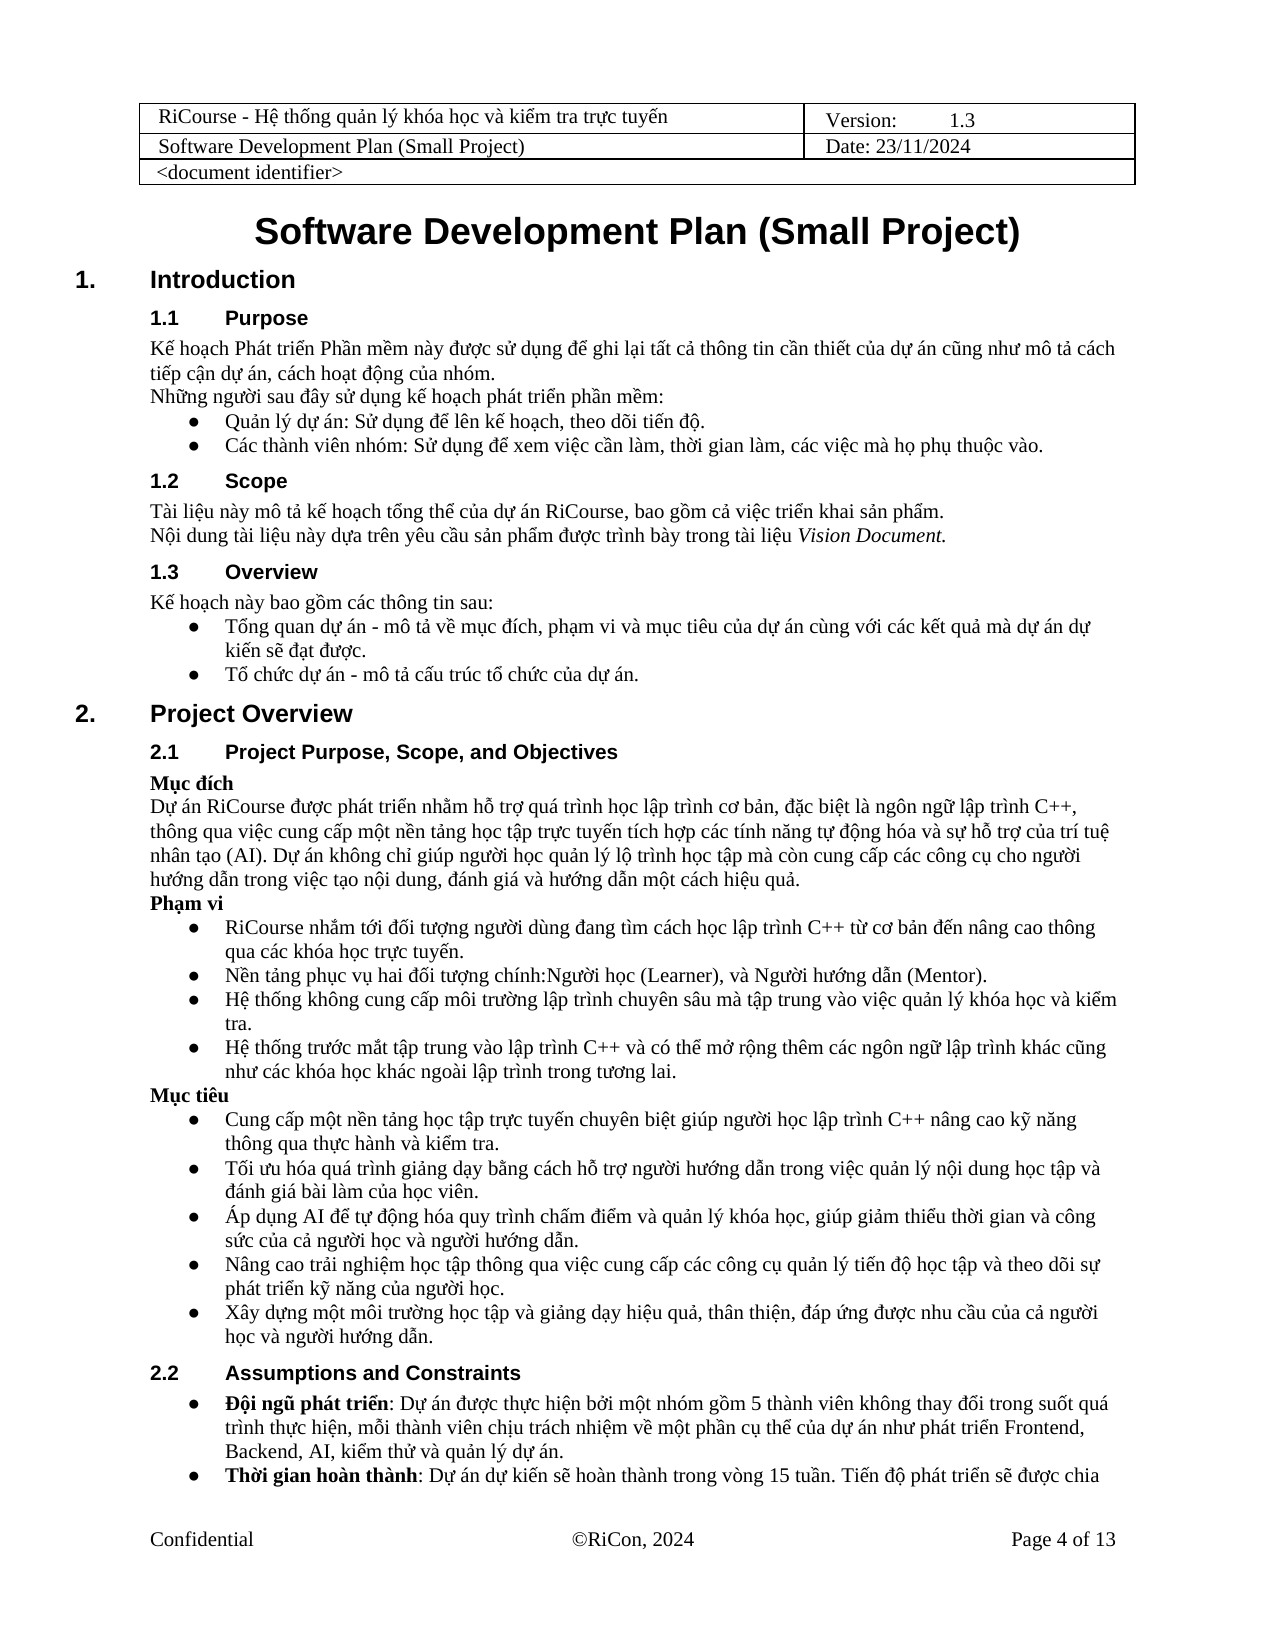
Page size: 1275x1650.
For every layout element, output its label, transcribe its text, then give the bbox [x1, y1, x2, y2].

subtitle Purpose [150, 306, 1125, 330]
list Tổ chức dự án - mô tả cấu trúc tổ chức của dự án. [187, 662, 1125, 686]
text Phạm vi [150, 891, 1125, 915]
text Dự án RiCourse được phát triển nhằm hỗ trợ quá trình học lập trình cơ bản, đặc biệt là ngôn ngữ lập trình C++, thông qua việc cung cấp một nền tảng học tập trực tuyến tích hợp các tính năng tự động hóa và sự hỗ trợ của trí tuệ nhân tạo (AI). Dự án không chỉ giúp người học quản lý lộ trình học tập mà còn cung cấp các công cụ cho người hướng dẫn trong việc tạo nội dung, đánh giá và hướng dẫn một cách hiệu quả. [150, 794, 1125, 891]
list Xây dựng một môi trường học tập và giảng dạy hiệu quả, thân thiện, đáp ứng được nhu cầu của cả người học và người hướng dẫn. [187, 1300, 1125, 1348]
list Các thành viên nhóm: Sử dụng để xem việc cần làm, thời gian làm, các việc mà họ phụ thuộc vào. [187, 433, 1125, 457]
title Software Development Plan (Small Project) [150, 209, 1125, 252]
list Tối ưu hóa quá trình giảng dạy bằng cách hỗ trợ người hướng dẫn trong việc quản lý nội dung học tập và đánh giá bài làm của học viên. [187, 1155, 1125, 1203]
list Áp dụng AI để tự động hóa quy trình chấm điểm và quản lý khóa học, giúp giảm thiểu thời gian và công sức của cả người học và người hướng dẫn. [187, 1203, 1125, 1252]
list Quản lý dự án: Sử dụng để lên kế hoạch, theo dõi tiến độ. [187, 408, 1125, 433]
text Những người sau đây sử dụng kế hoạch phát triển phần mềm: [150, 384, 1125, 408]
list Tổng quan dự án - mô tả về mục đích, phạm vi và mục tiêu của dự án cùng với các kết quả mà dự án dự kiến sẽ đạt được. [187, 614, 1125, 662]
list Đội ngũ phát triển: Dự án được thực hiện bởi một nhóm gồm 5 thành viên không thay đổi trong suốt quá trình thực hiện, mỗi thành viên chịu trách nhiệm về một phần cụ thể của dự án như phát triển Frontend, Backend, AI, kiểm thử và quản lý dự án. [187, 1391, 1125, 1463]
subtitle Project Purpose, Scope, and Objectives [150, 740, 1125, 764]
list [187, 1463, 1125, 1487]
list Cung cấp một nền tảng học tập trực tuyến chuyên biệt giúp người học lập trình C++ nâng cao kỹ năng thông qua thực hành và kiểm tra. [187, 1107, 1125, 1155]
list Hệ thống trước mắt tập trung vào lập trình C++ và có thể mở rộng thêm các ngôn ngữ lập trình khác cũng như các khóa học khác ngoài lập trình trong tương lai. [187, 1035, 1125, 1083]
subtitle Assumptions and Constraints [150, 1360, 1125, 1384]
text Nội dung tài liệu này dựa trên yêu cầu sản phẩm được trình bày trong tài liệu Vision Document. [150, 523, 1125, 547]
subtitle Project Overview [75, 699, 1125, 728]
text Tài liệu này mô tả kế hoạch tổng thể của dự án RiCourse, bao gồm cả việc triển khai sản phẩm. [150, 499, 1125, 523]
text Kế hoạch Phát triển Phần mềm này được sử dụng để ghi lại tất cả thông tin cần thiết của dự án cũng như mô tả cách tiếp cận dự án, cách hoạt động của nhóm. [150, 336, 1125, 384]
list RiCourse nhắm tới đối tượng người dùng đang tìm cách học lập trình C++ từ cơ bản đến nâng cao thông qua các khóa học trực tuyến. [187, 915, 1125, 963]
list Nâng cao trải nghiệm học tập thông qua việc cung cấp các công cụ quản lý tiến độ học tập và theo dõi sự phát triển kỹ năng của người học. [187, 1252, 1125, 1300]
subtitle Overview [150, 560, 1125, 584]
list Hệ thống không cung cấp môi trường lập trình chuyên sâu mà tập trung vào việc quản lý khóa học và kiểm tra. [187, 987, 1125, 1035]
subtitle Introduction [75, 265, 1125, 294]
list Nền tảng phục vụ hai đối tượng chính:Người học (Learner), và Người hướng dẫn (Mentor). [187, 963, 1125, 987]
text Kế hoạch này bao gồm các thông tin sau: [150, 590, 1125, 614]
subtitle Scope [150, 469, 1125, 493]
text Mục đích [150, 770, 1125, 794]
text Mục tiêu [150, 1083, 1125, 1107]
